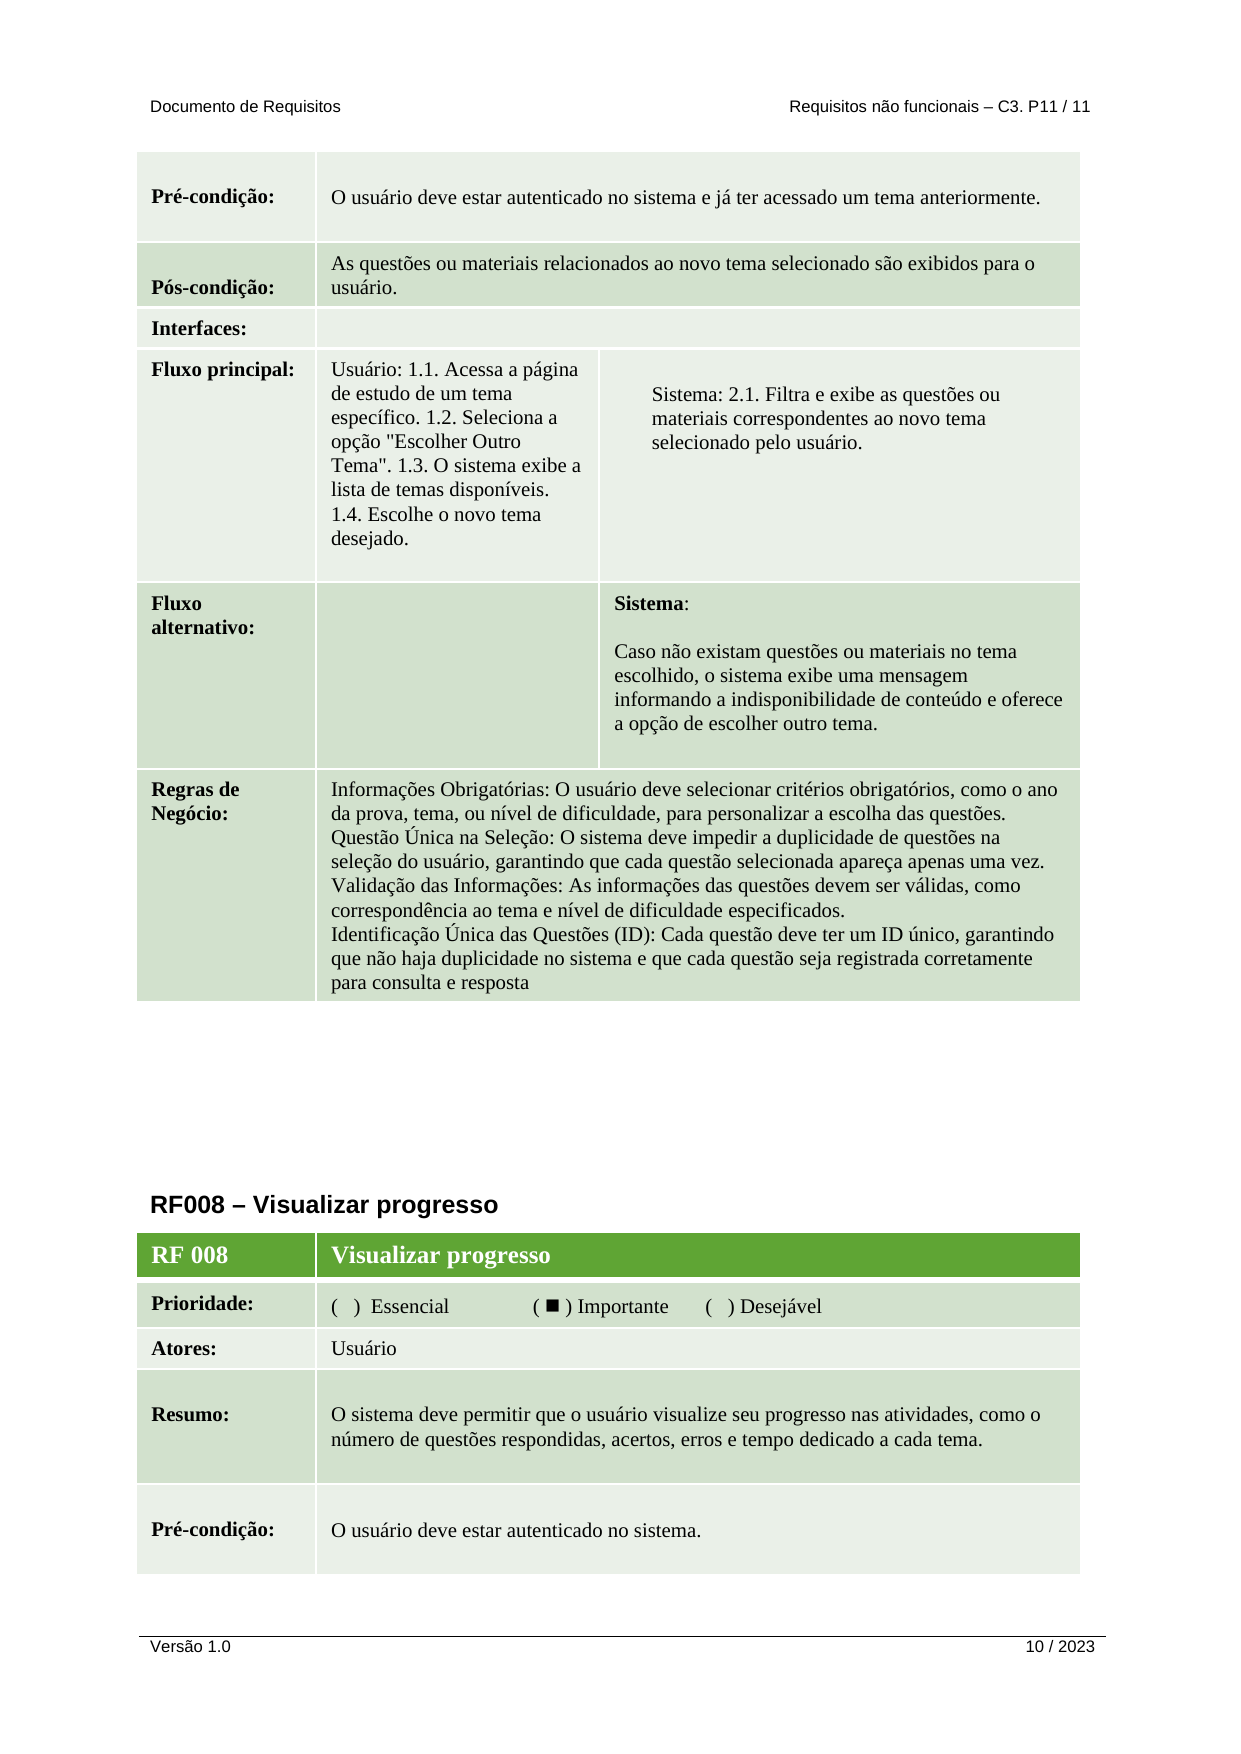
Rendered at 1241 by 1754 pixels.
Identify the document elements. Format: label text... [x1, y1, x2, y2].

table_cell Pré-condição: [137, 1485, 315, 1574]
table_cell Informações Obrigatórias: O usuário deve selecionar critérios obrigatórios, como o ano da prova, tema, ou nível de dificuldade, para personalizar a escolha das questões. Questão Única na Seleção: O sistema deve impedir a duplicidade de questões na seleção do usuário, garantindo que cada questão selecionada apareça apenas uma vez. Validação das Informações: As informações das questões devem ser válidas, como correspondência ao tema e nível de dificuldade especificados. Identificação Única das Questões (ID): Cada questão deve ter um ID único, garantindo que não haja duplicidade no sistema e que cada questão seja registrada corretamente para consulta e resposta [317, 770, 1080, 1001]
table_header RF 008 [137, 1233, 315, 1277]
table_cell Atores: [137, 1329, 315, 1368]
table_cell O usuário deve estar autenticado no sistema e já ter acessado um tema anteriormente. [317, 152, 1080, 241]
table_cell Sistema: Caso não existam questões ou materiais no tema escolhido, o sistema exibe uma mensagem informando a indisponibilidade de conteúdo e oferece a opção de escolher outro tema. [600, 583, 1080, 768]
table_cell Prioridade: [137, 1283, 315, 1327]
table_cell Usuário: 1.1. Acessa a página de estudo de um tema específico. 1.2. Seleciona a opção "Escolher Outro Tema". 1.3. O sistema exibe a lista de temas disponíveis. 1.4. Escolhe o novo tema desejado. [317, 350, 598, 581]
table_cell ( ) Essencial ( ■ ) Importante ( ) Desejável [317, 1283, 1080, 1327]
table_cell Sistema: 2.1. Filtra e exibe as questões ou materiais correspondentes ao novo tema selecionado pelo usuário. [600, 350, 1080, 581]
table_cell Fluxo principal: [137, 350, 315, 581]
table_header Visualizar progresso [317, 1233, 1080, 1277]
table_cell Resumo: [137, 1370, 315, 1483]
table_cell [317, 309, 1080, 347]
table_cell O usuário deve estar autenticado no sistema. [317, 1485, 1080, 1574]
table_cell Usuário [317, 1329, 1080, 1368]
table_cell Regras de Negócio: [137, 770, 315, 1001]
table_cell O sistema deve permitir que o usuário visualize seu progresso nas atividades, como o número de questões respondidas, acertos, erros e tempo dedicado a cada tema. [317, 1370, 1080, 1483]
text RF008 – Visualizar progresso [150, 1189, 1090, 1218]
table_cell Pós-condição: [137, 243, 315, 306]
table_cell [317, 583, 598, 768]
table_cell Pré-condição: [137, 152, 315, 241]
table_cell Interfaces: [137, 309, 315, 347]
table_cell As questões ou materiais relacionados ao novo tema selecionado são exibidos para o usuário. [317, 243, 1080, 306]
table_cell Fluxo alternativo: [137, 583, 315, 768]
